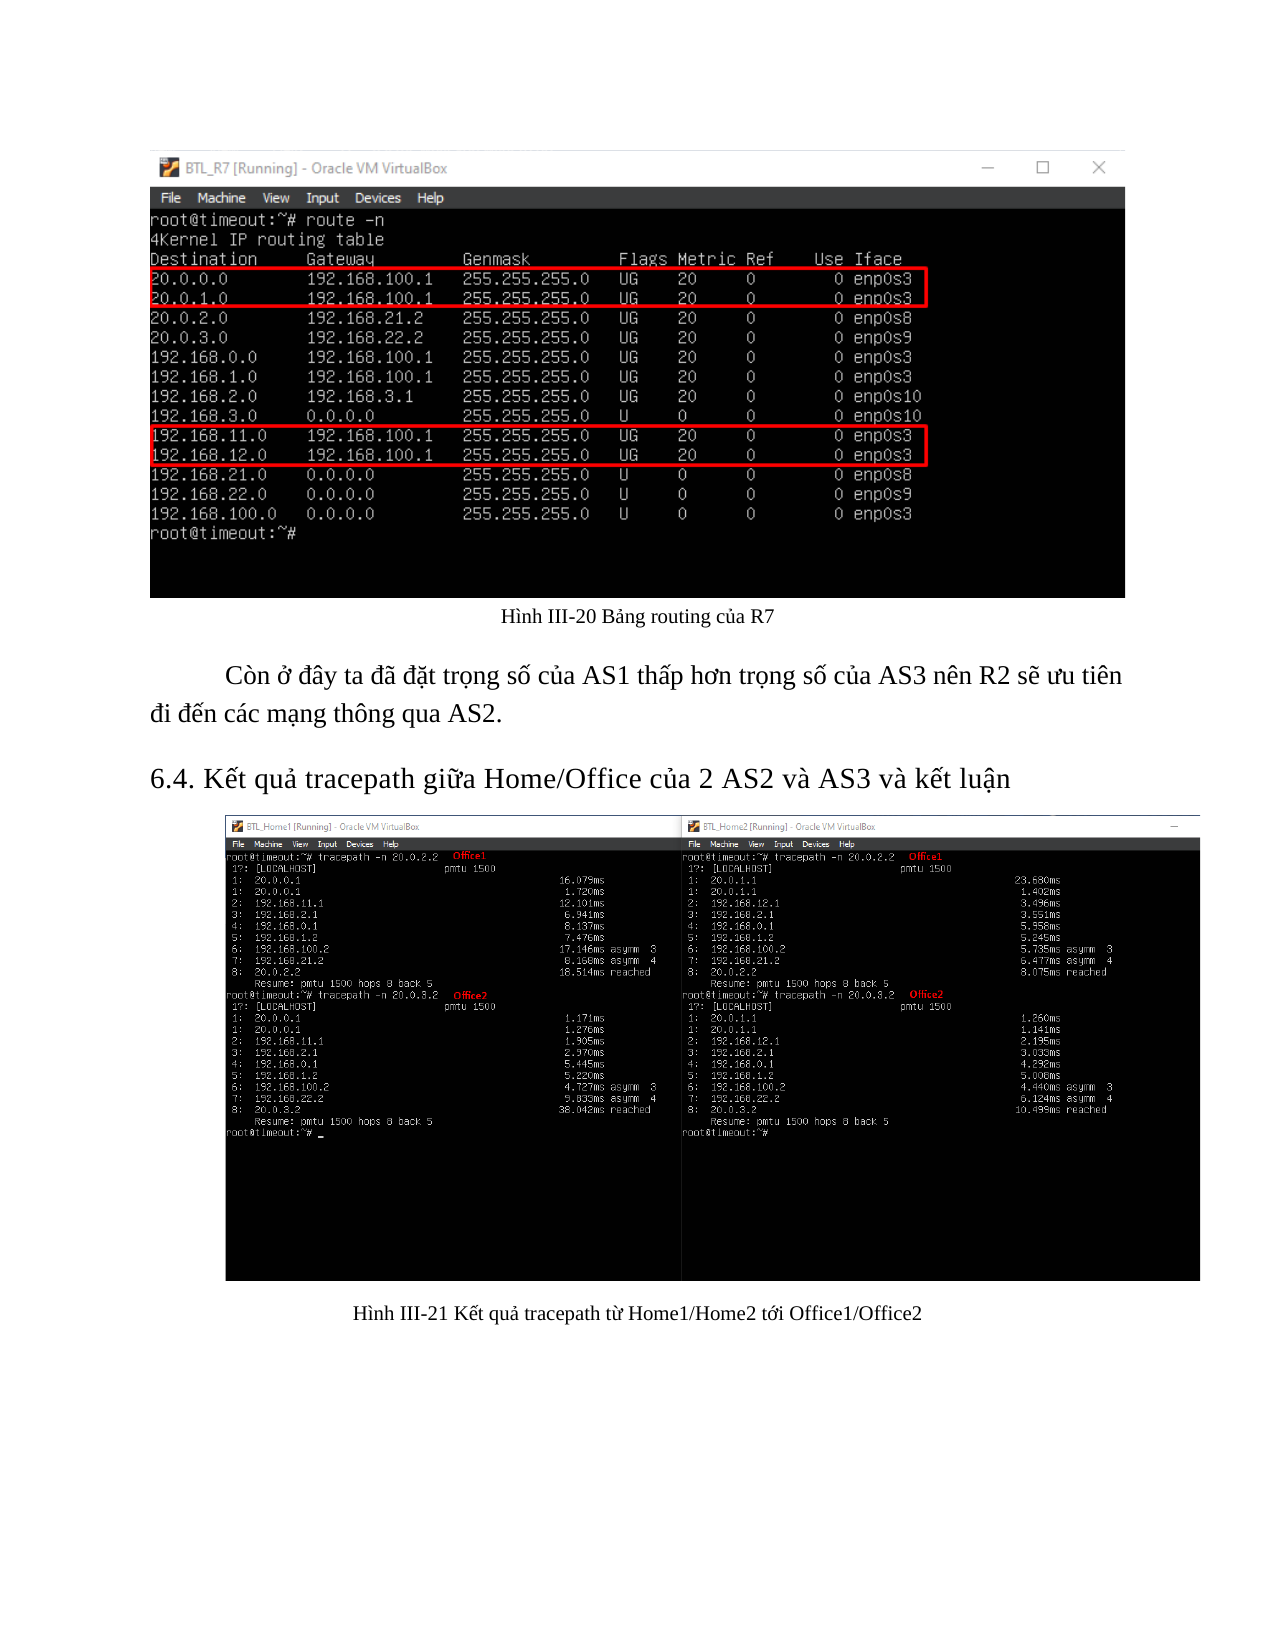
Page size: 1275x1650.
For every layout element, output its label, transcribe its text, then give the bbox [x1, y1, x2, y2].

picture [225, 815, 1200, 1281]
subtitle Kết quả tracepath giữa Home/Office của 2 AS2 và AS3 và kết luận [150, 761, 1125, 795]
picture [150, 150, 1125, 598]
text Còn ở đây ta đã đặt trọng số của AS1 thấp hơn trọng số của AS3 nên R2 sẽ ưu tiên đi đến các mạng thông qua AS2. [150, 659, 1125, 729]
